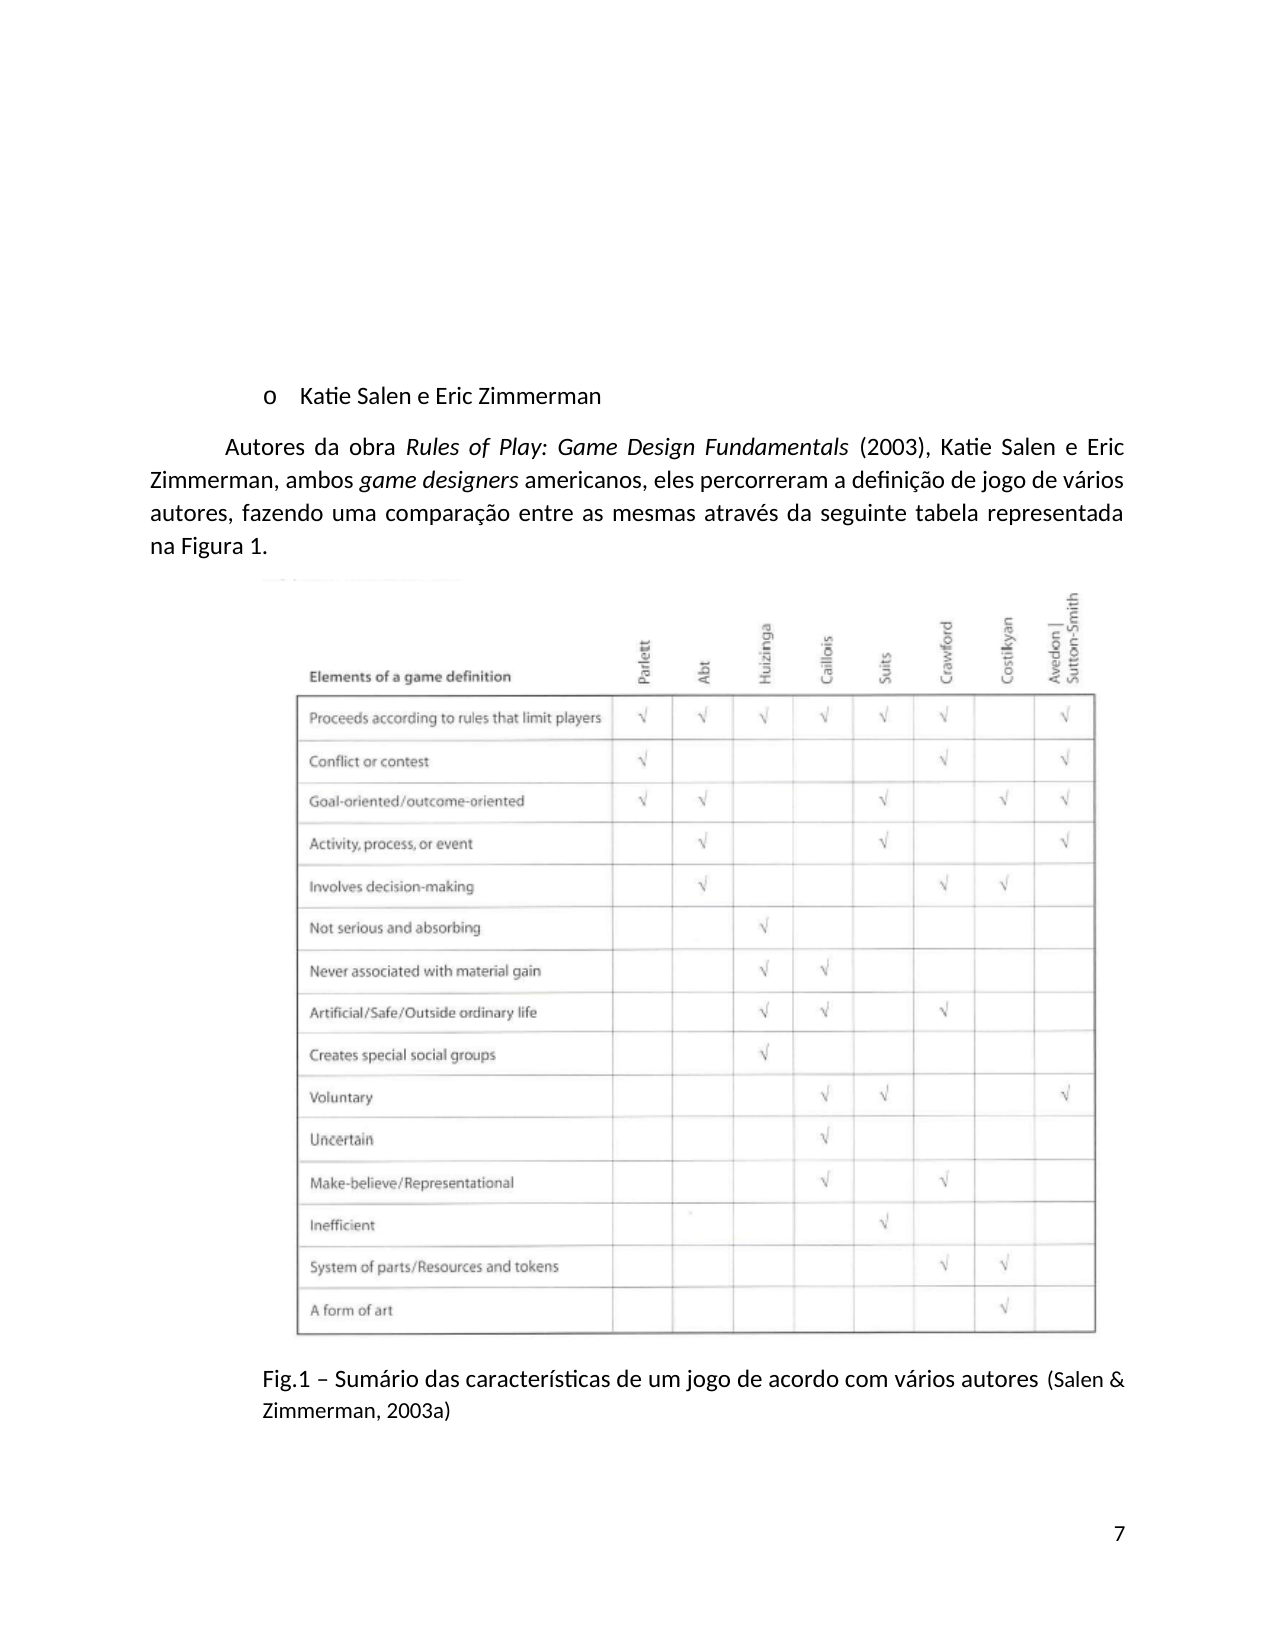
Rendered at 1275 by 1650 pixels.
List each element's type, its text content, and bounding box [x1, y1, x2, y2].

text Autores da obra Rules of Play: Game Design Fundamentals (2003), Katie Salen e Eric Zimmerman, ambos game designers americanos, eles percorreram a definição de jogo de vários autores, fazendo uma comparação entre as mesmas através da seguinte tabela representada na Figura 1. [150, 431, 1125, 561]
text Fig.1 – Sumário das características de um jogo de acordo com vários autores [262, 1363, 1125, 1424]
picture [262, 579, 1137, 1345]
list Katie Salen e Eric Zimmerman [262, 380, 1125, 412]
